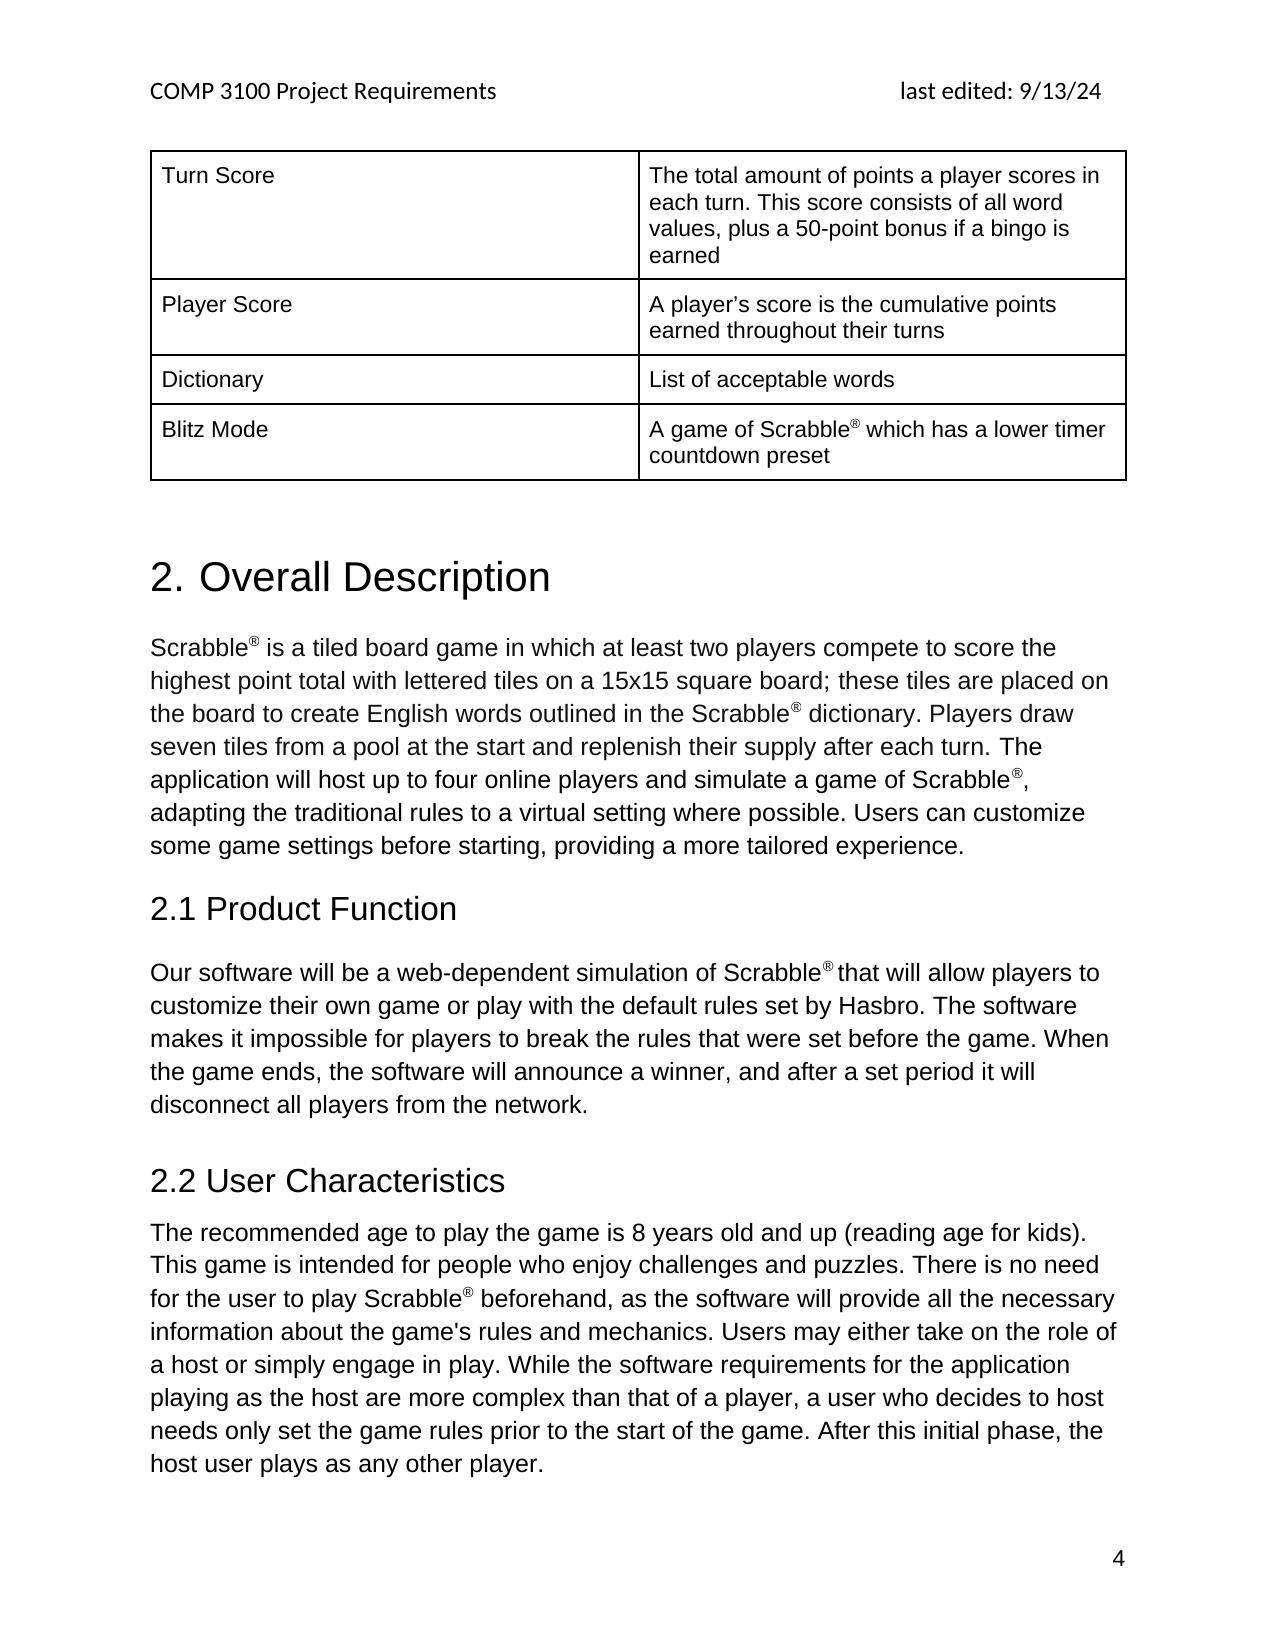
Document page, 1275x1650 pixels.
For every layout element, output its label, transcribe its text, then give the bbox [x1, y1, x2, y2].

table_cell Dictionary [152, 356, 638, 403]
table_cell A player’s score is the cumulative points earned throughout their turns [640, 280, 1125, 354]
text Our software will be a web-dependent simulation of Scrabble® that will allow players to customize their own game or play with the default rules set by Hasbro. The software makes it impossible for players to break the rules that were set before the game. When the game ends, the software will announce a winner, and after a set period it will disconnect all players from the network. [150, 958, 1125, 1119]
table_cell Blitz Mode [152, 405, 638, 479]
text Scrabble® is a tiled board game in which at least two players compete to score the highest point total with lettered tiles on a 15x15 square board; these tiles are placed on the board to create English words outlined in the Scrabble® dictionary. Players draw seven tiles from a pool at the start and replenish their supply after each turn. The application will host up to four online players and simulate a game of Scrabble®, adapting the traditional rules to a virtual setting where possible. Users can customize some game settings before starting, providing a more tailored experience. [150, 633, 1125, 860]
table_cell Turn Score [152, 152, 638, 278]
table_cell A game of Scrabble® which has a lower timer countdown preset [640, 405, 1125, 479]
table_cell List of acceptable words [640, 356, 1125, 403]
table_cell Player Score [152, 280, 638, 354]
table_cell The total amount of points a player scores in each turn. This score consists of all word values, plus a 50-point bonus if a bingo is earned [640, 152, 1125, 278]
subtitle 2.1 Product Function [150, 889, 1125, 927]
subtitle 2.2 User Characteristics [150, 1161, 1125, 1199]
text The recommended age to play the game is 8 years old and up (reading age for kids). This game is intended for people who enjoy challenges and puzzles. There is no need for the user to play Scrabble® beforehand, as the software will provide all the necessary information about the game's rules and mechanics. Users may either take on the role of a host or simply engage in play. While the software requirements for the application playing as the host are more complex than that of a player, a user who decides to host needs only set the game rules prior to the start of the game. After this initial phase, the host user plays as any other player. [150, 1217, 1125, 1477]
subtitle Overall Description [150, 553, 1125, 601]
